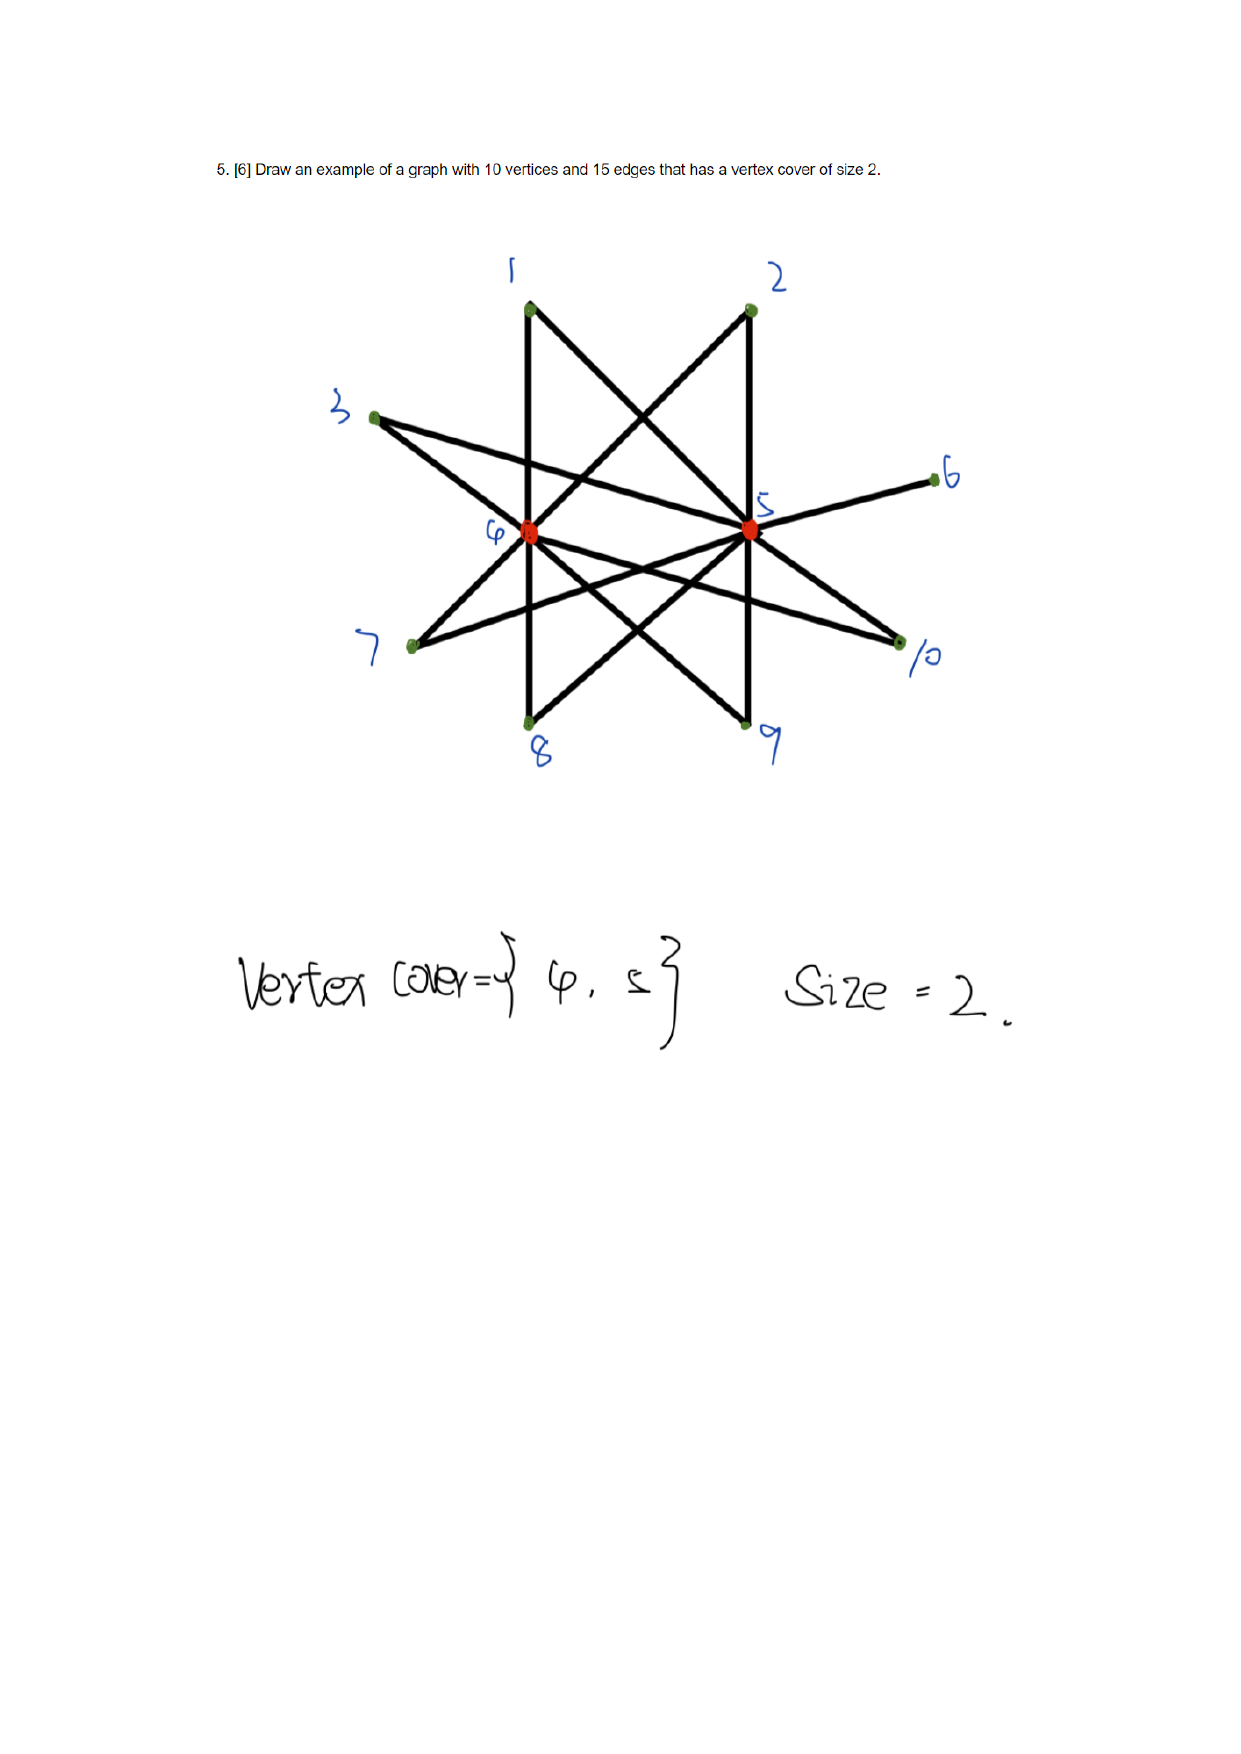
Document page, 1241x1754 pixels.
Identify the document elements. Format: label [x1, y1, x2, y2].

picture [187, 150, 1053, 1058]
